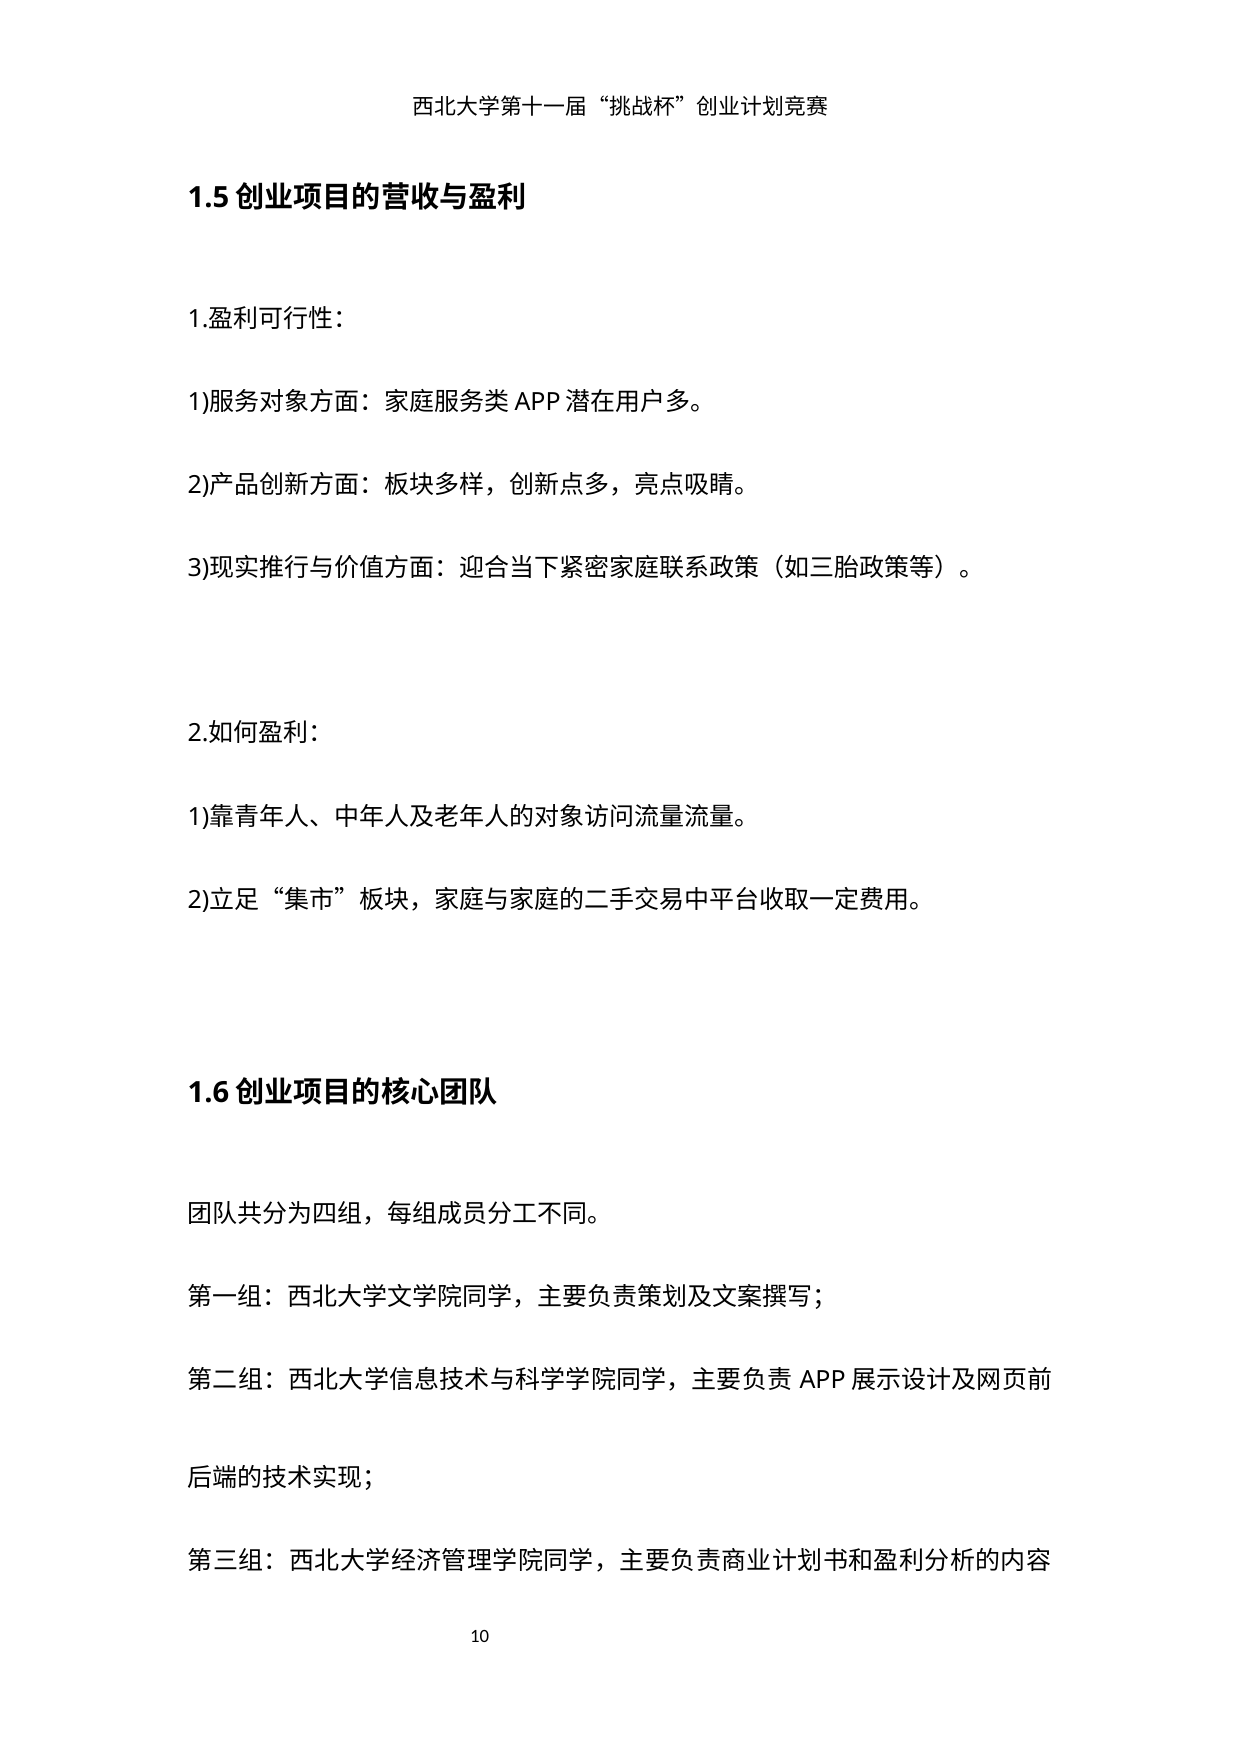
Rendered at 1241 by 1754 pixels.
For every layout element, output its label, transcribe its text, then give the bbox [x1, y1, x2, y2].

list 1.盈利可行性： [187, 284, 1053, 349]
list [187, 1526, 1053, 1591]
list 2)立足“集市”板块，家庭与家庭的二手交易中平台收取一定费用。 [187, 865, 1053, 930]
list 1)服务对象方面：家庭服务类APP潜在用户多。 [187, 367, 1053, 432]
text 1.6创业项目的核心团队 [187, 1057, 1053, 1122]
list 2.如何盈利： [187, 698, 1053, 763]
list 第二组：西北大学信息技术与科学学院同学，主要负责APP展示设计及网页前后端的技术实现； [187, 1345, 1053, 1508]
list 2)产品创新方面：板块多样，创新点多，亮点吸睛。 [187, 450, 1053, 515]
text 1.5创业项目的营收与盈利 [187, 162, 1053, 227]
list 1)靠青年人、中年人及老年人的对象访问流量流量。 [187, 782, 1053, 847]
list 3)现实推行与价值方面：迎合当下紧密家庭联系政策（如三胎政策等）。 [187, 533, 1053, 598]
list 团队共分为四组，每组成员分工不同。 [187, 1179, 1053, 1244]
list 第一组：西北大学文学院同学，主要负责策划及文案撰写； [187, 1262, 1053, 1327]
